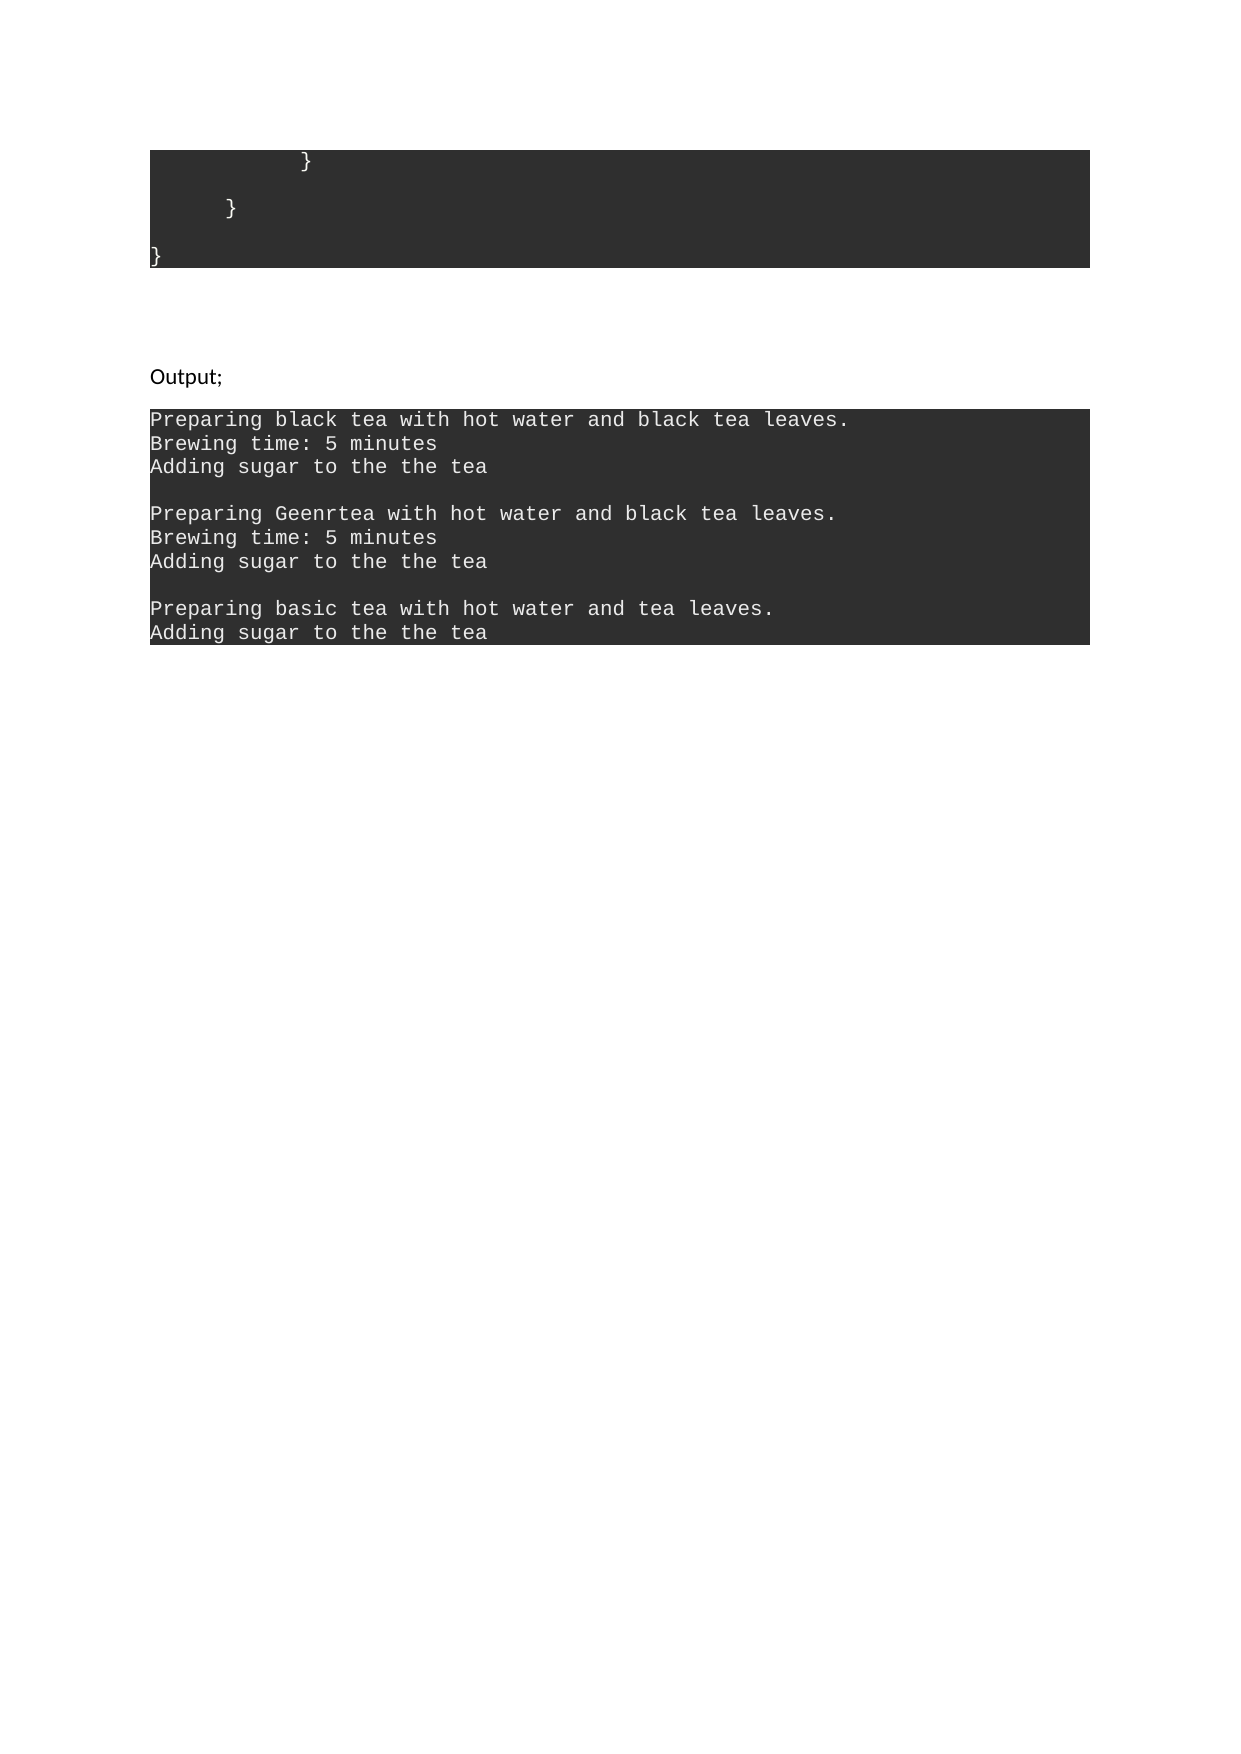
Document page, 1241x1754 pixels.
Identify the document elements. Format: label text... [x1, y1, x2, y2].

text Output; [150, 362, 1090, 390]
text } [150, 244, 1090, 268]
text Adding sugar to the the tea [150, 456, 1090, 480]
text Adding sugar to the the tea [150, 622, 1090, 645]
text Preparing basic tea with hot water and tea leaves. [150, 598, 1090, 622]
text Preparing black tea with hot water and black tea leaves. [150, 409, 1090, 432]
text Brewing time: 5 minutes [150, 527, 1090, 551]
text } [150, 197, 1090, 221]
text Adding sugar to the the tea [150, 551, 1090, 574]
text } [150, 150, 1090, 174]
text Preparing Geenrtea with hot water and black tea leaves. [150, 503, 1090, 527]
text Brewing time: 5 minutes [150, 432, 1090, 456]
